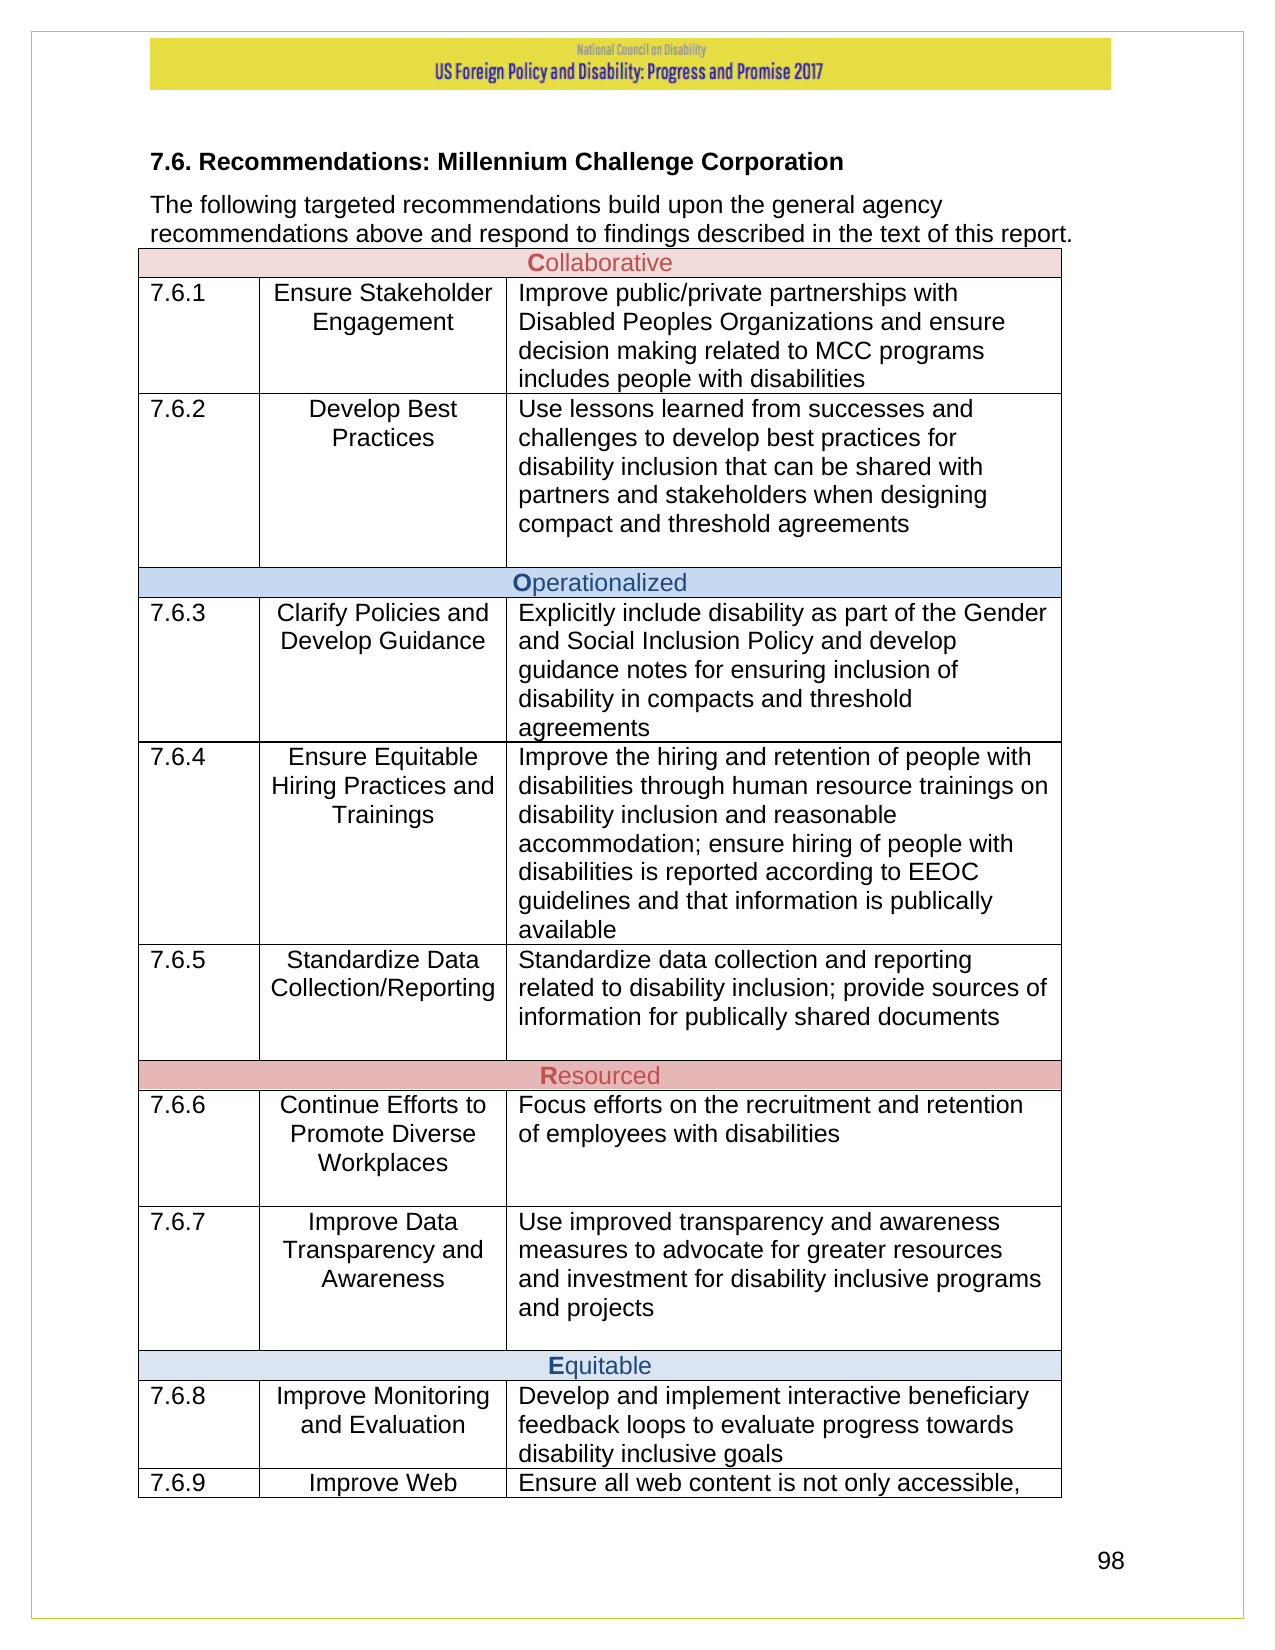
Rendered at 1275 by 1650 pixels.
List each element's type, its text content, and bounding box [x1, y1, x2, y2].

table_cell 7.6.9 [139, 1469, 259, 1497]
table_cell Use lessons learned from successes and challenges to develop best practices for disability inclusion that can be shared with partners and stakeholders when designing compact and threshold agreements [507, 394, 1061, 567]
table_cell Improve Data Transparency and Awareness [260, 1207, 506, 1350]
table_cell Improve the hiring and retention of people with disabilities through human resource trainings on disability inclusion and reasonable accommodation; ensure hiring of people with disabilities is reported according to EEOC guidelines and that information is publically available [507, 743, 1061, 944]
table_cell 7.6.5 [139, 945, 259, 1060]
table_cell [507, 1469, 1061, 1497]
table_cell Use improved transparency and awareness measures to advocate for greater resources and investment for disability inclusive programs and projects [507, 1207, 1061, 1350]
table_cell Equitable [139, 1351, 1061, 1380]
table_cell Explicitly include disability as part of the Gender and Social Inclusion Policy and develop guidance notes for ensuring inclusion of disability in compacts and threshold agreements [507, 598, 1061, 741]
subtitle 7.6. Recommendations: Millennium Challenge Corporation [150, 147, 1125, 176]
picture [150, 38, 1112, 90]
table_cell Clarify Policies and Develop Guidance [260, 598, 506, 741]
table_cell Ensure Equitable Hiring Practices and Trainings [260, 743, 506, 944]
table_cell Standardize Data Collection/Reporting [260, 945, 506, 1060]
table_cell Develop and implement interactive beneficiary feedback loops to evaluate progress towards disability inclusive goals [507, 1381, 1061, 1467]
table_cell Resourced [139, 1061, 1061, 1089]
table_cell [260, 1469, 506, 1497]
table_cell Improve public/private partnerships with Disabled Peoples Organizations and ensure decision making related to MCC programs includes people with disabilities [507, 278, 1061, 393]
table_cell Standardize data collection and reporting related to disability inclusion; provide sources of information for publically shared documents [507, 945, 1061, 1060]
table_cell 7.6.4 [139, 743, 259, 944]
text The following targeted recommendations build upon the general agency recommendations above and respond to findings described in the text of this report. [150, 190, 1125, 247]
table_cell 7.6.7 [139, 1207, 259, 1350]
table_cell Operationalized [139, 568, 1061, 597]
table_cell Focus efforts on the recruitment and retention of employees with disabilities [507, 1091, 1061, 1206]
table_cell Ensure Stakeholder Engagement [260, 278, 506, 393]
table_cell 7.6.6 [139, 1091, 259, 1206]
table_header Collaborative [139, 249, 1061, 277]
table_cell 7.6.8 [139, 1381, 259, 1467]
table_cell 7.6.1 [139, 278, 259, 393]
table_cell Develop Best Practices [260, 394, 506, 567]
table_cell Improve Monitoring and Evaluation [260, 1381, 506, 1467]
table_cell Continue Efforts to Promote Diverse Workplaces [260, 1091, 506, 1206]
table_cell 7.6.3 [139, 598, 259, 741]
table_cell 7.6.2 [139, 394, 259, 567]
